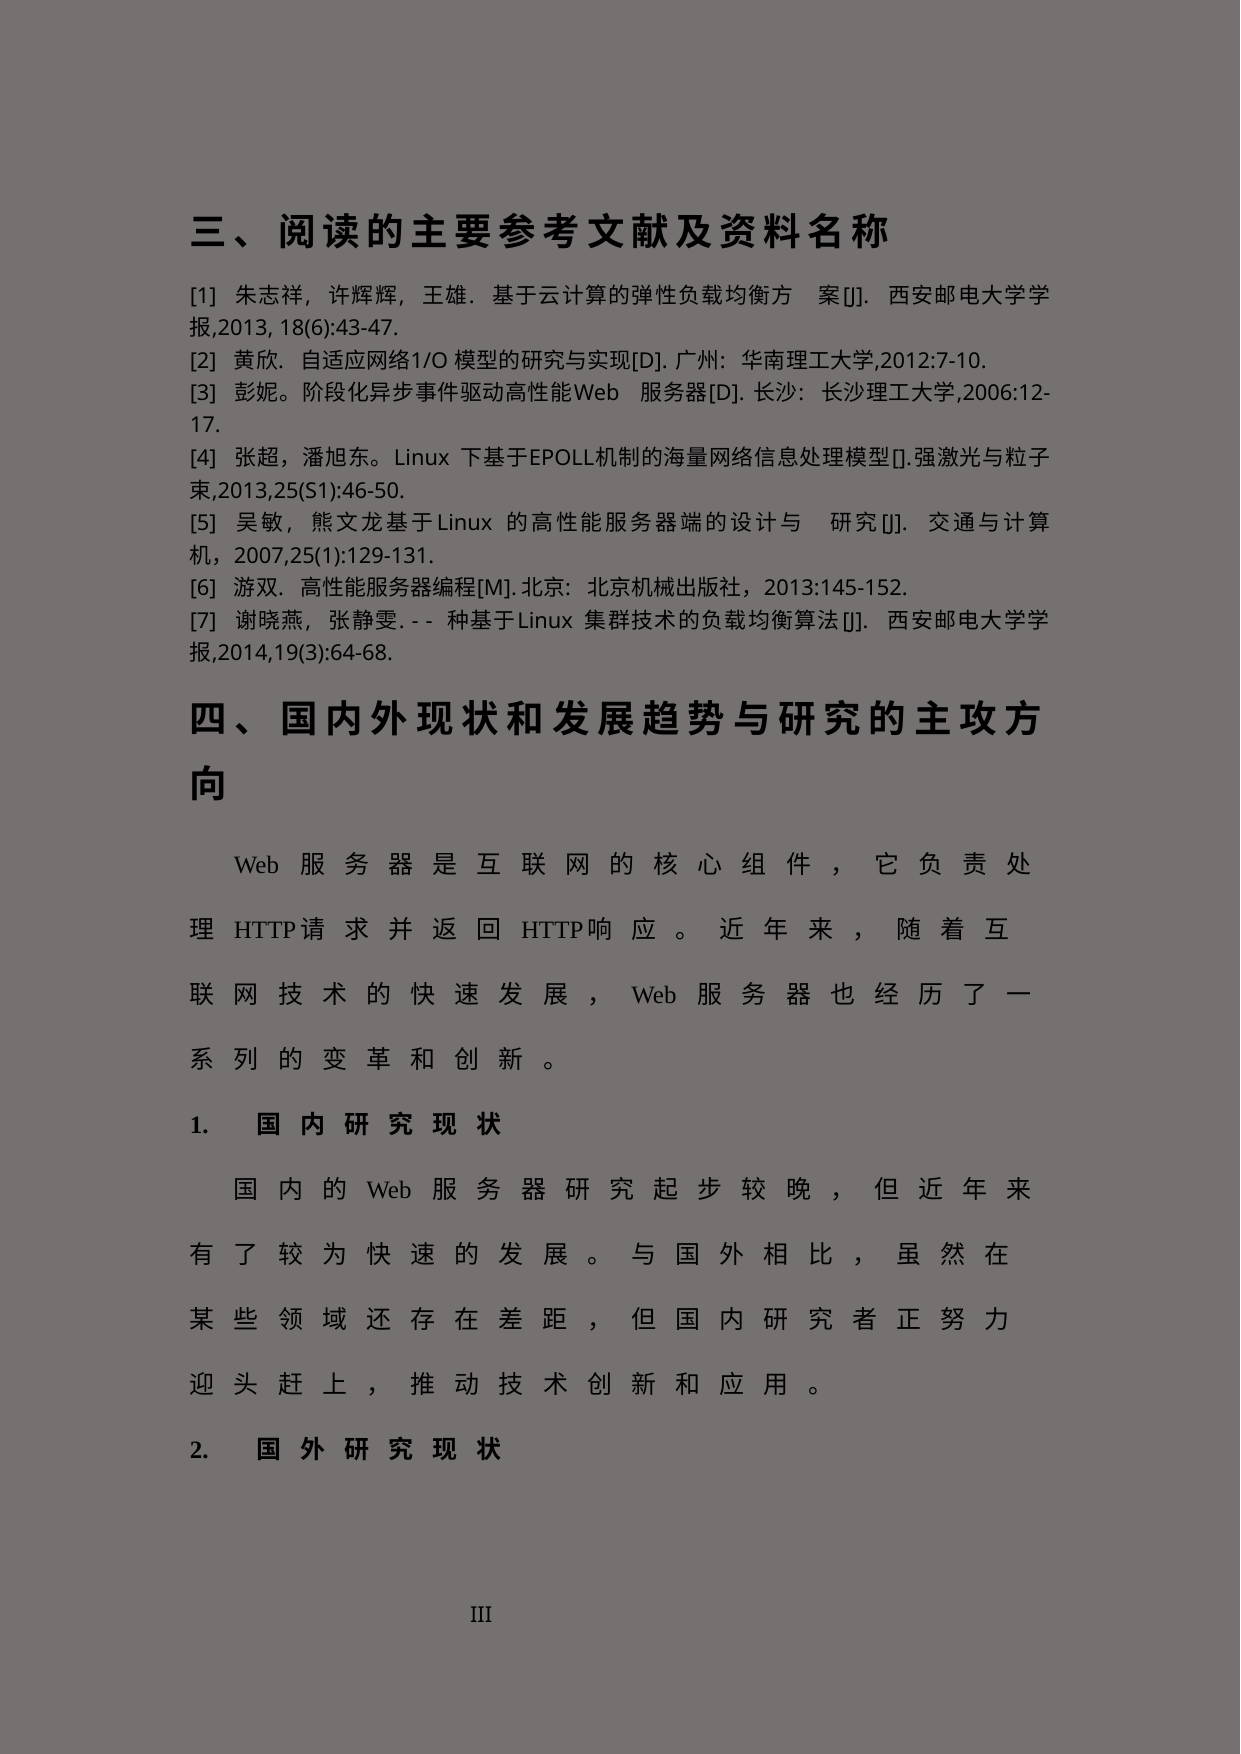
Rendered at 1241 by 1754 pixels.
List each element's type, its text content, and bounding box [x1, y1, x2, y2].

text [5]吴敏,熊文龙基于Linux的高性能服务器端的设计与 研究[J].交通与计算机，2007,25(1):129-131. [189, 505, 1051, 570]
text [2]黄欣.自适应网络1/O模型的研究与实现[D].广州:华南理工大学,2012:7-10. [189, 342, 1051, 375]
text 三、阅读的主要参考文献及资料名称 [189, 196, 1051, 261]
list 国内的Web服务器研究起步较晚，但近年来有了较为快速的发展。与国外相比，虽然在某些领域还存在差距，但国内研究者正努力迎头赶上，推动技术创新和应用。 [189, 1155, 1051, 1415]
text [4]张超，潘旭东。Linux下基于EPOLL机制的海量网络信息处理模型[].强激光与粒子束,2013,25(S1):46-50. [189, 440, 1051, 505]
text [6]游双.高性能服务器编程[M].北京:北京机械出版社，2013:145-152. [189, 570, 1051, 602]
list 国外研究现状 [189, 1415, 1051, 1480]
text Web服务器是互联网的核心组件，它负责处理HTTP请求并返回HTTP响应。近年来，随着互联网技术的快速发展，Web服务器也经历了一系列的变革和创新。 [189, 830, 1051, 1090]
text [3]彭妮。阶段化异步事件驱动高性能Web服务器[D].长沙:长沙理工大学,2006:12-17. [189, 375, 1051, 440]
text [1]朱志祥,许辉辉,王雄.基于云计算的弹性负载均衡方 案[J].西安邮电大学学报,2013, 18(6):43-47. [189, 277, 1051, 342]
text [7]谢晓燕,张静雯. - -种基于Linux集群技术的负载均衡算法[J].西安邮电大学学报,2014,19(3):64-68. [189, 602, 1051, 667]
list 国内研究现状 [189, 1090, 1051, 1155]
text 四、国内外现状和发展趋势与研究的主攻方向 [189, 684, 1051, 814]
